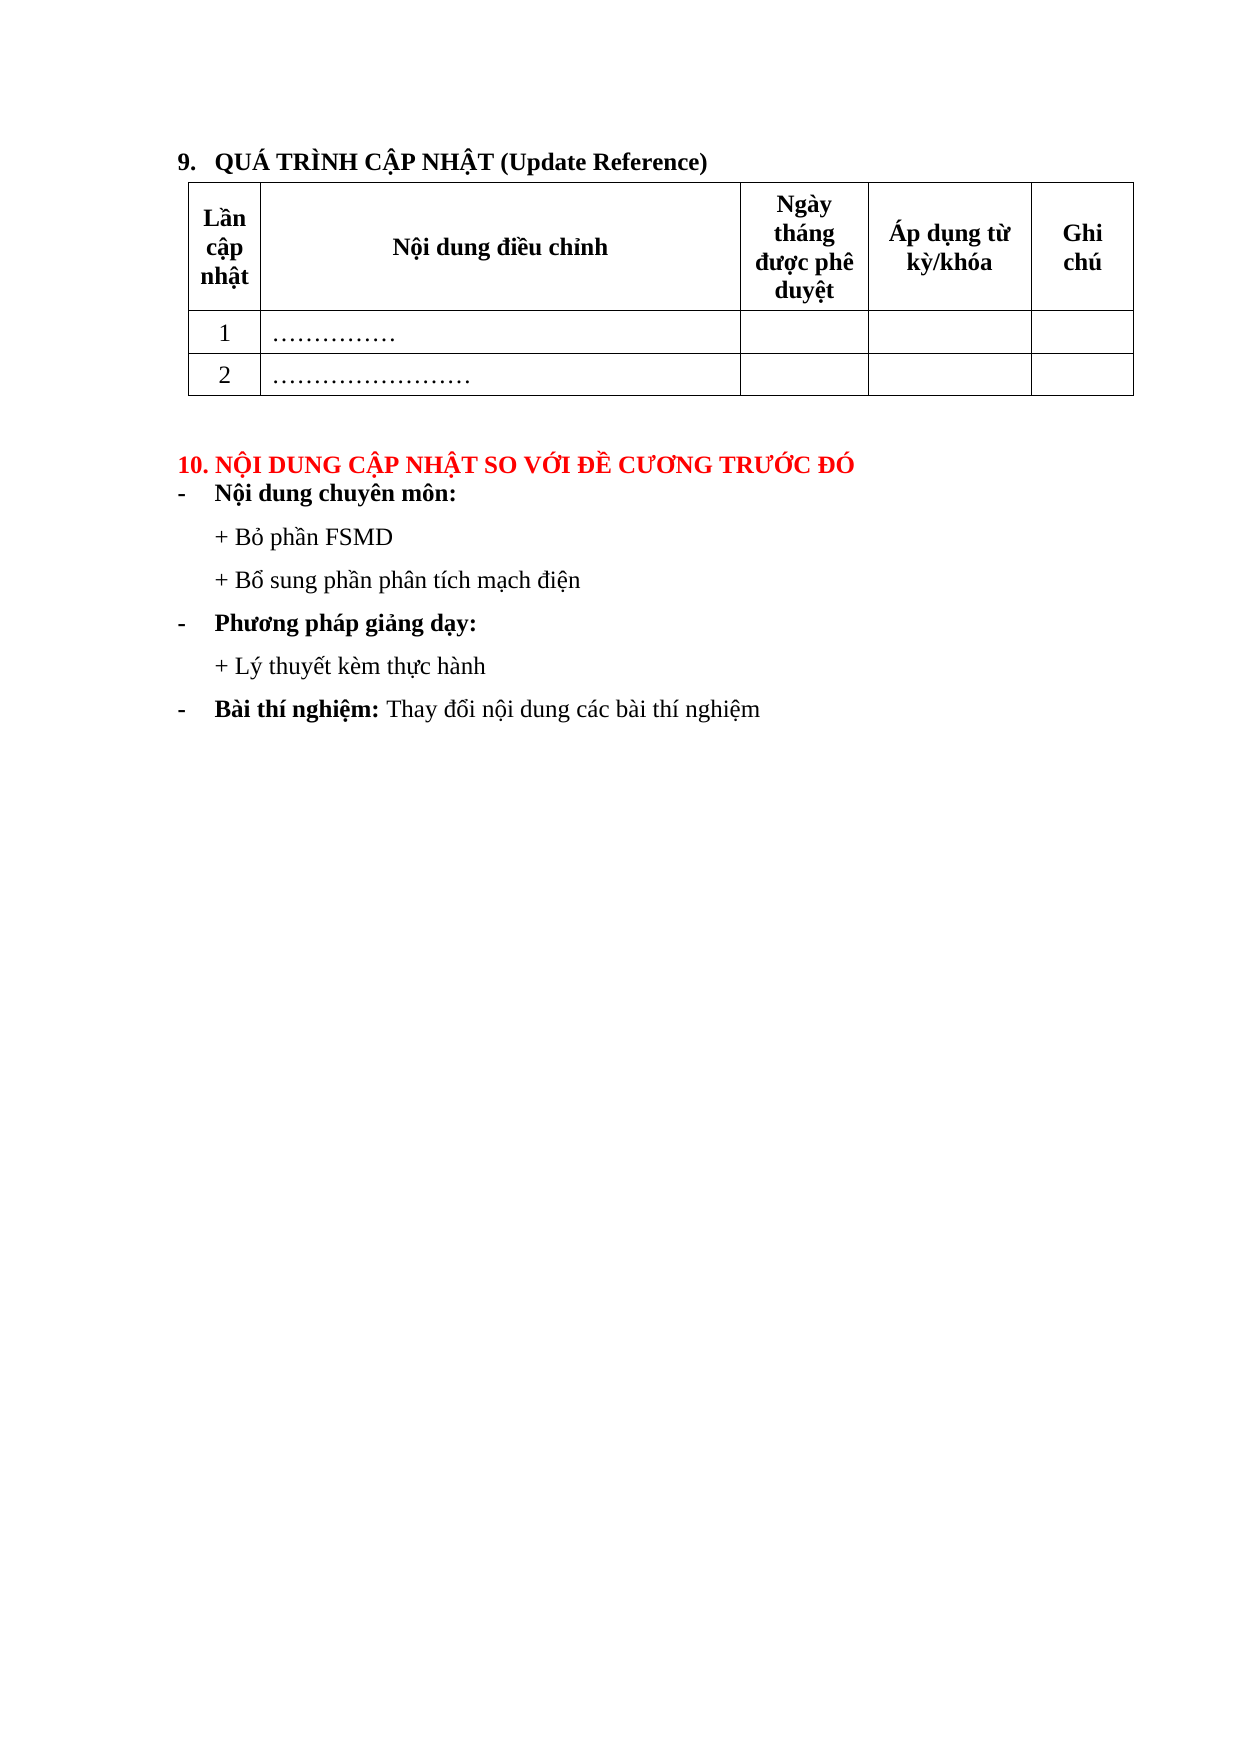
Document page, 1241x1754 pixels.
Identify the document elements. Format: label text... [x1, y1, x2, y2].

table_cell 1 [189, 311, 260, 353]
table_header Ngày tháng được phê duyệt [741, 183, 868, 310]
table_cell [741, 311, 868, 353]
list + Bổ sung phần phân tích mạch điện [214, 565, 1122, 593]
table_cell …………… [261, 311, 740, 353]
table_cell [1032, 354, 1133, 395]
table_cell [741, 354, 868, 395]
list Nội dung chuyên môn: [177, 478, 1122, 507]
table_header Ghi chú [1032, 183, 1133, 310]
list NỘI DUNG CẬP NHẬT SO VỚI ĐỀ CƯƠNG TRƯỚC ĐÓ [177, 450, 1122, 478]
table_cell [869, 354, 1031, 395]
table_cell [869, 311, 1031, 353]
table_header Áp dụng từ kỳ/khóa [869, 183, 1031, 310]
list + Bỏ phần FSMD [214, 522, 1122, 550]
list Bài thí nghiệm: Thay đổi nội dung các bài thí nghiệm [177, 694, 1122, 723]
list + Lý thuyết kèm thực hành [214, 651, 1122, 680]
table_cell 2 [189, 354, 260, 395]
table_cell …………………… [261, 354, 740, 395]
table_header Nội dung điều chỉnh [261, 183, 740, 310]
list QUÁ TRÌNH CẬP NHẬT (Update Reference) [177, 147, 1122, 176]
list Phương pháp giảng dạy: [177, 608, 1122, 637]
table_cell [1032, 311, 1133, 353]
table_header Lần cập nhật [189, 183, 260, 310]
